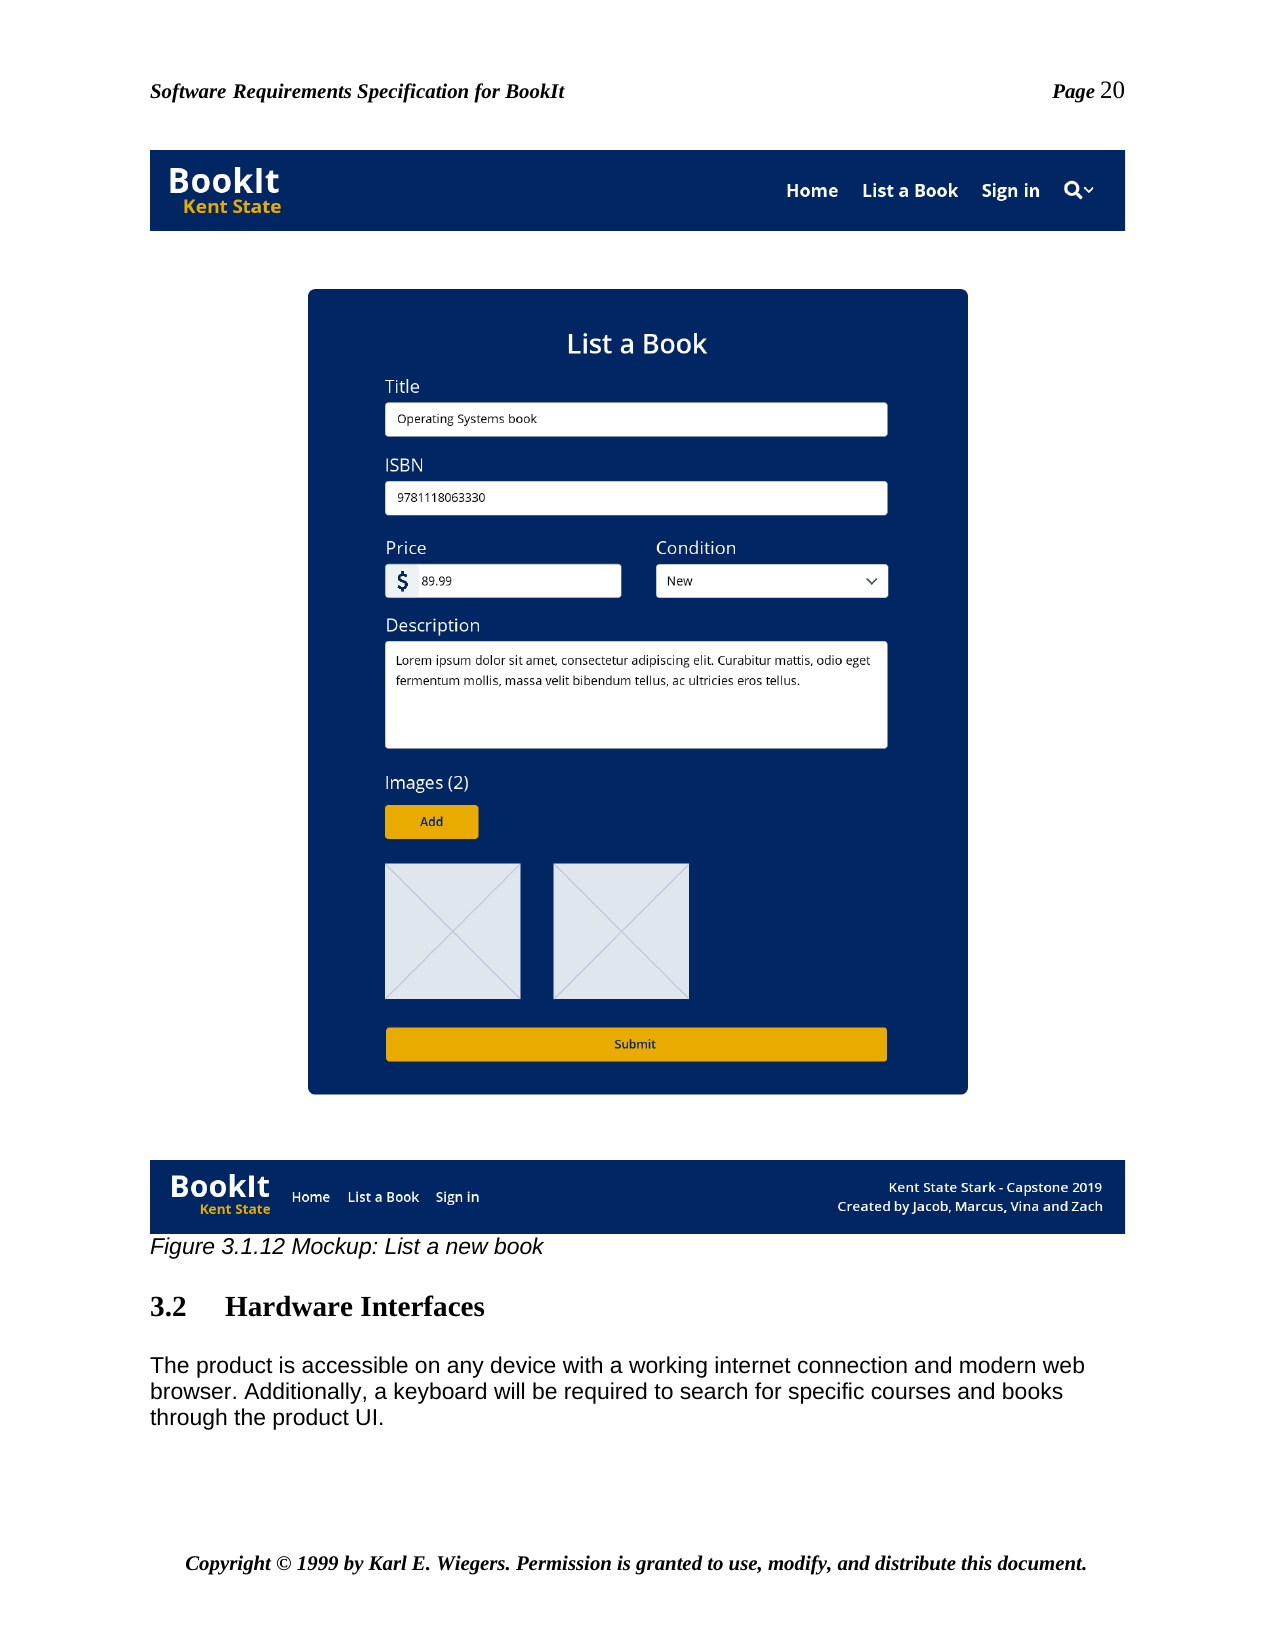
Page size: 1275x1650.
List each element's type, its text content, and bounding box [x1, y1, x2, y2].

text Figure 3.1.12 Mockup: List a new book [150, 1234, 1125, 1260]
subtitle Hardware Interfaces [150, 1289, 1125, 1322]
text The product is accessible on any device with a working internet connection and modern web browser. Additionally, a keyboard will be required to search for specific courses and books through the product UI. [150, 1352, 1125, 1431]
picture [150, 150, 1125, 1234]
